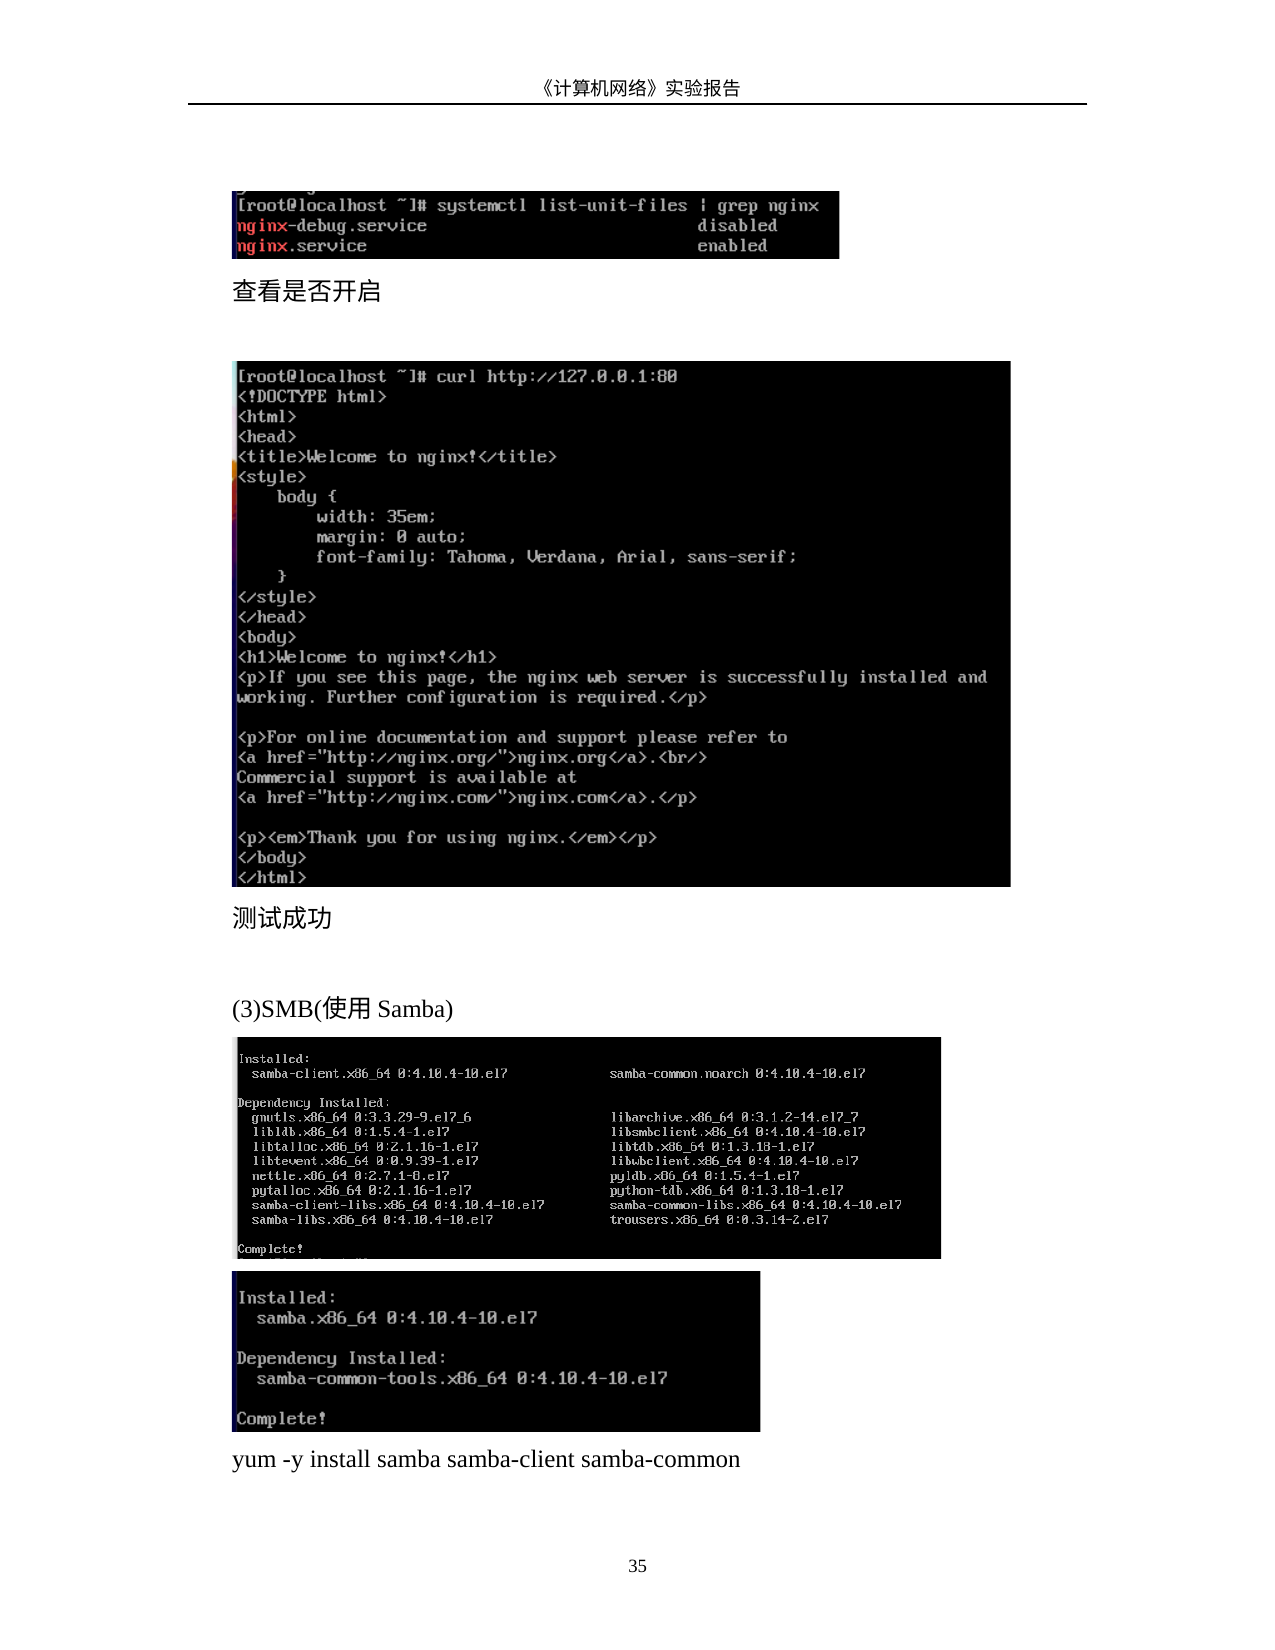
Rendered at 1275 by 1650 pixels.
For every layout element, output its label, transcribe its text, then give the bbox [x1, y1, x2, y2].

text yum -y install samba samba-client samba-common [187, 1444, 1087, 1473]
text (3)SMB(使用Samba) [187, 989, 1087, 1025]
picture [231, 1271, 761, 1432]
picture [231, 1037, 942, 1259]
picture [231, 191, 840, 259]
text 测试成功 [187, 899, 1087, 935]
text 查看是否开启 [187, 271, 1087, 307]
picture [231, 361, 1011, 887]
